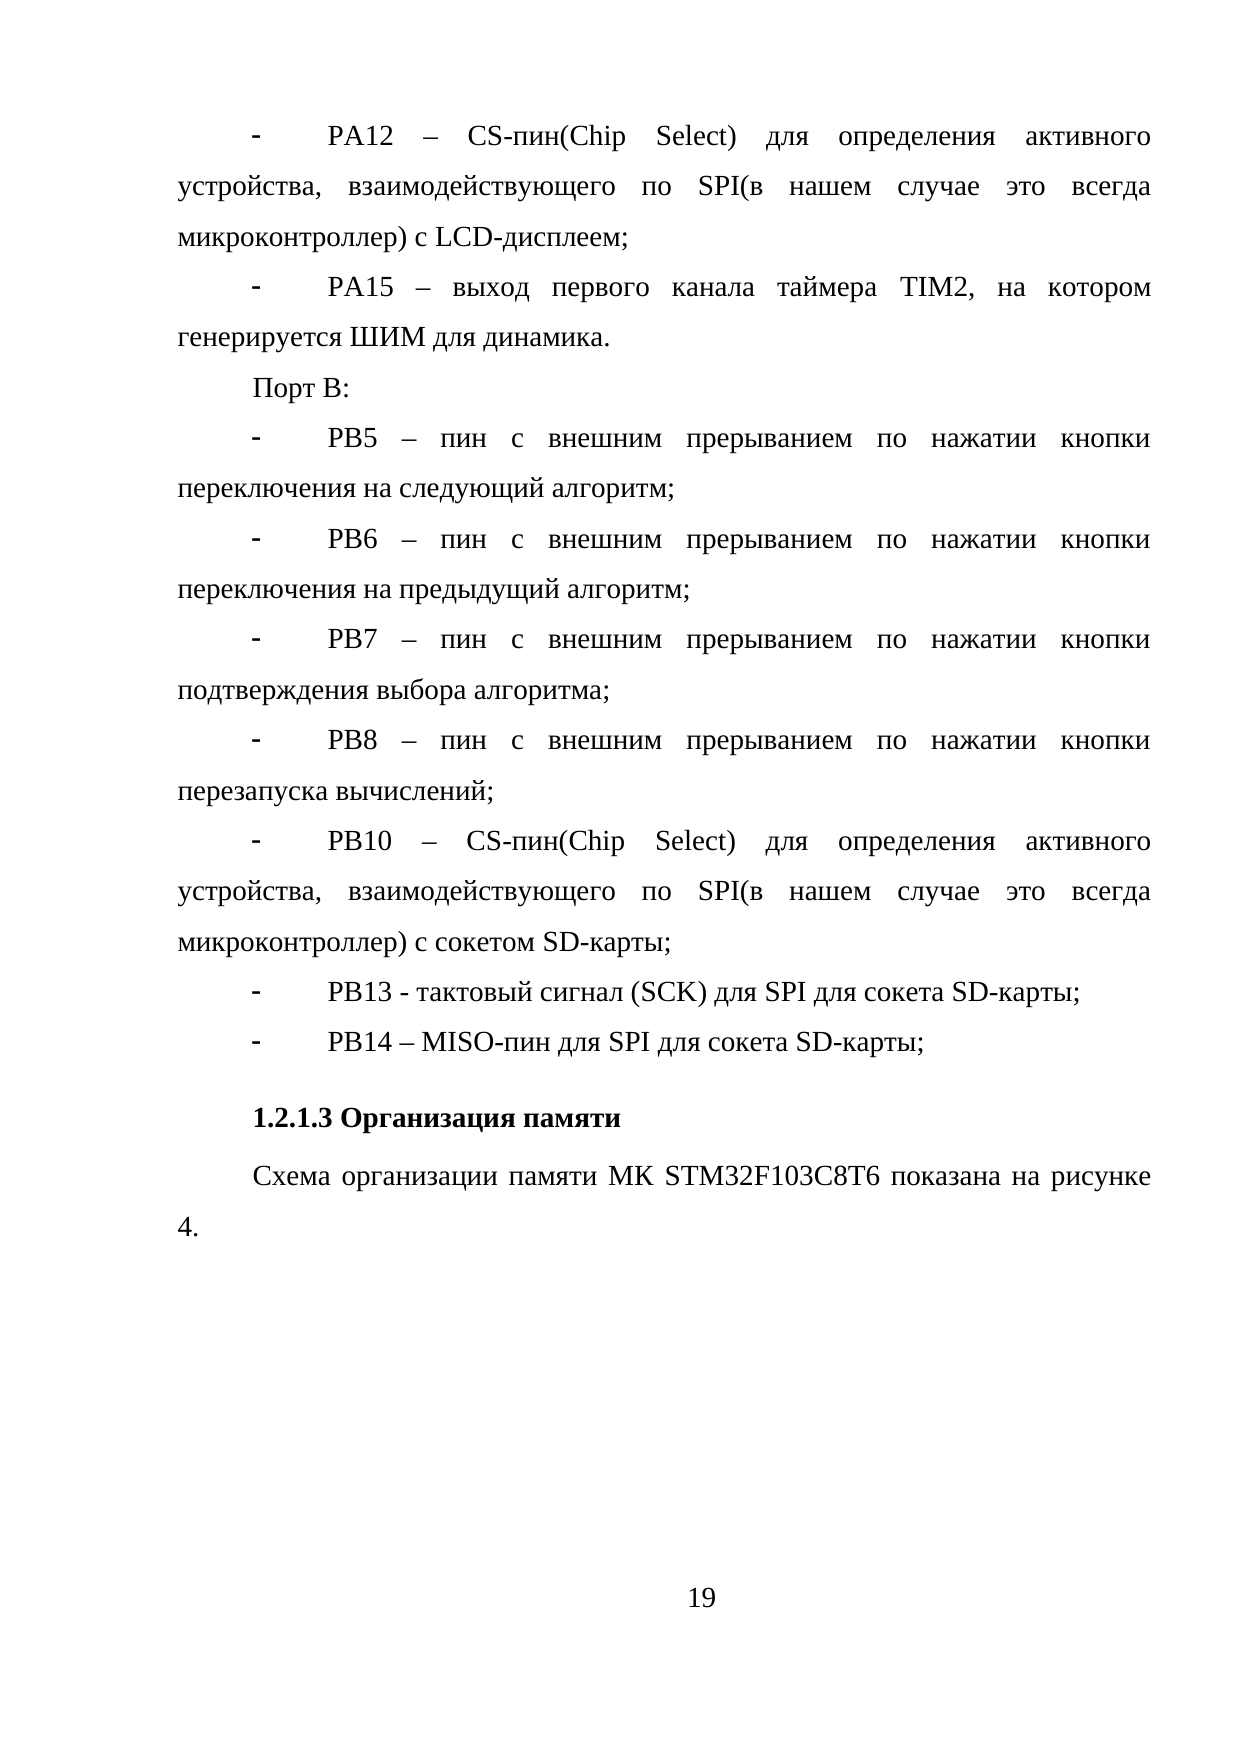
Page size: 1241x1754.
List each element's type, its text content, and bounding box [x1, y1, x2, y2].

list РВ5 – пин с внешним прерыванием по нажатии кнопки переключения на следующий алгоритм; [177, 420, 1152, 504]
text Схема организации памяти МК STM32F103C8T6 показана на рисунке 4. [177, 1158, 1152, 1242]
list PA15 – выход первого канала таймера TIM2, на котором генерируется ШИМ для динамика. [177, 269, 1152, 353]
subtitle 1.2.1.3 Организация памяти [177, 1100, 1152, 1133]
text Порт В: [177, 370, 1152, 403]
list РВ10 – CS-пин(Chip Select) для определения активного устройства, взаимодействующего по SPI(в нашем случае это всегда микроконтроллер) с сокетом SD-карты; [177, 823, 1152, 957]
list РВ7 – пин с внешним прерыванием по нажатии кнопки подтверждения выбора алгоритма; [177, 622, 1152, 706]
list PB13 - тактовый сигнал (SCK) для SPI для сокета SD-карты; [177, 974, 1152, 1008]
list РВ8 – пин с внешним прерыванием по нажатии кнопки перезапуска вычислений; [177, 722, 1152, 806]
list PA12 – CS-пин(Chip Select) для определения активного устройства, взаимодействующего по SPI(в нашем случае это всегда микроконтроллер) с LCD-дисплеем; [177, 118, 1152, 252]
list РВ14 – MISO-пин для SPI для сокета SD-карты; [177, 1024, 1152, 1058]
list РВ6 – пин с внешним прерыванием по нажатии кнопки переключения на предыдущий алгоритм; [177, 521, 1152, 605]
